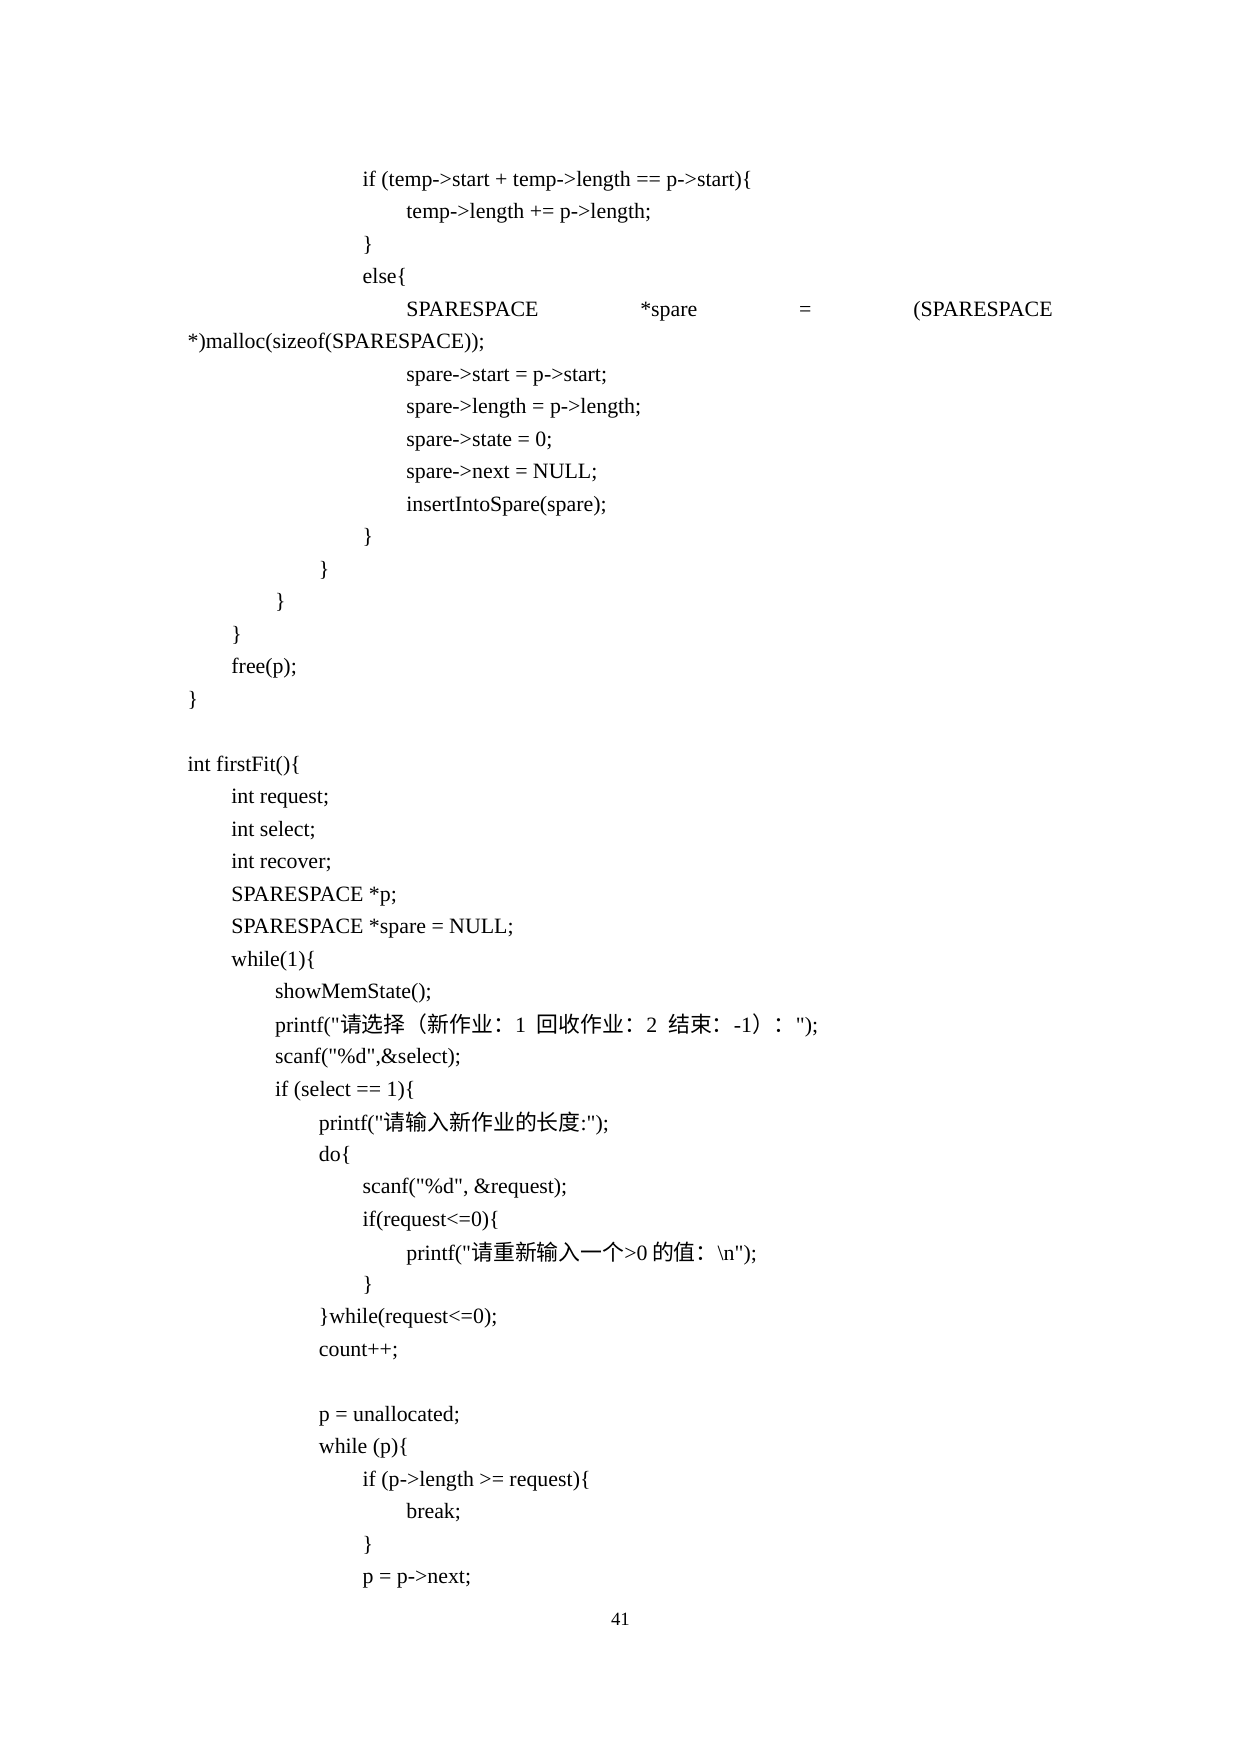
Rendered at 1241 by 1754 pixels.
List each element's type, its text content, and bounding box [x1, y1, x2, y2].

text temp->length += p->length; [187, 194, 1053, 227]
text while (p){ [187, 1429, 1053, 1462]
text printf("请输入新作业的长度:"); [187, 1104, 1053, 1137]
text } [187, 227, 1053, 259]
text SPARESPACE *spare = (SPARESPACE *)malloc(sizeof(SPARESPACE)); [187, 292, 1053, 357]
text if (select == 1){ [187, 1072, 1053, 1104]
text } [187, 519, 1053, 552]
text }while(request<=0); [187, 1299, 1053, 1332]
text showMemState(); [187, 974, 1053, 1007]
text count++; [187, 1332, 1053, 1364]
text scanf("%d", &request); [187, 1169, 1053, 1202]
text } [187, 617, 1053, 649]
text p = unallocated; [187, 1397, 1053, 1429]
text spare->next = NULL; [187, 454, 1053, 487]
text if (p->length >= request){ [187, 1462, 1053, 1494]
text if (temp->start + temp->length == p->start){ [187, 162, 1053, 194]
text do{ [187, 1137, 1053, 1169]
text spare->state = 0; [187, 422, 1053, 454]
text } [187, 1527, 1053, 1559]
text int request; [187, 779, 1053, 812]
text p = p->next; [187, 1559, 1053, 1592]
text } [187, 682, 1053, 714]
text scanf("%d",&select); [187, 1039, 1053, 1072]
text while(1){ [187, 942, 1053, 974]
text else{ [187, 259, 1053, 292]
text printf("请选择（新作业：1 回收作业：2 结束：-1）："); [187, 1007, 1053, 1039]
text int recover; [187, 844, 1053, 877]
text free(p); [187, 649, 1053, 682]
text int firstFit(){ [187, 747, 1053, 779]
text } [187, 1267, 1053, 1299]
text SPARESPACE *spare = NULL; [187, 909, 1053, 942]
text } [187, 584, 1053, 617]
text int select; [187, 812, 1053, 844]
text insertIntoSpare(spare); [187, 487, 1053, 519]
text printf("请重新输入一个>0的值：\n"); [187, 1234, 1053, 1267]
text } [187, 552, 1053, 584]
text if(request<=0){ [187, 1202, 1053, 1234]
text SPARESPACE *p; [187, 877, 1053, 909]
text break; [187, 1494, 1053, 1527]
text spare->length = p->length; [187, 389, 1053, 422]
text spare->start = p->start; [187, 357, 1053, 389]
